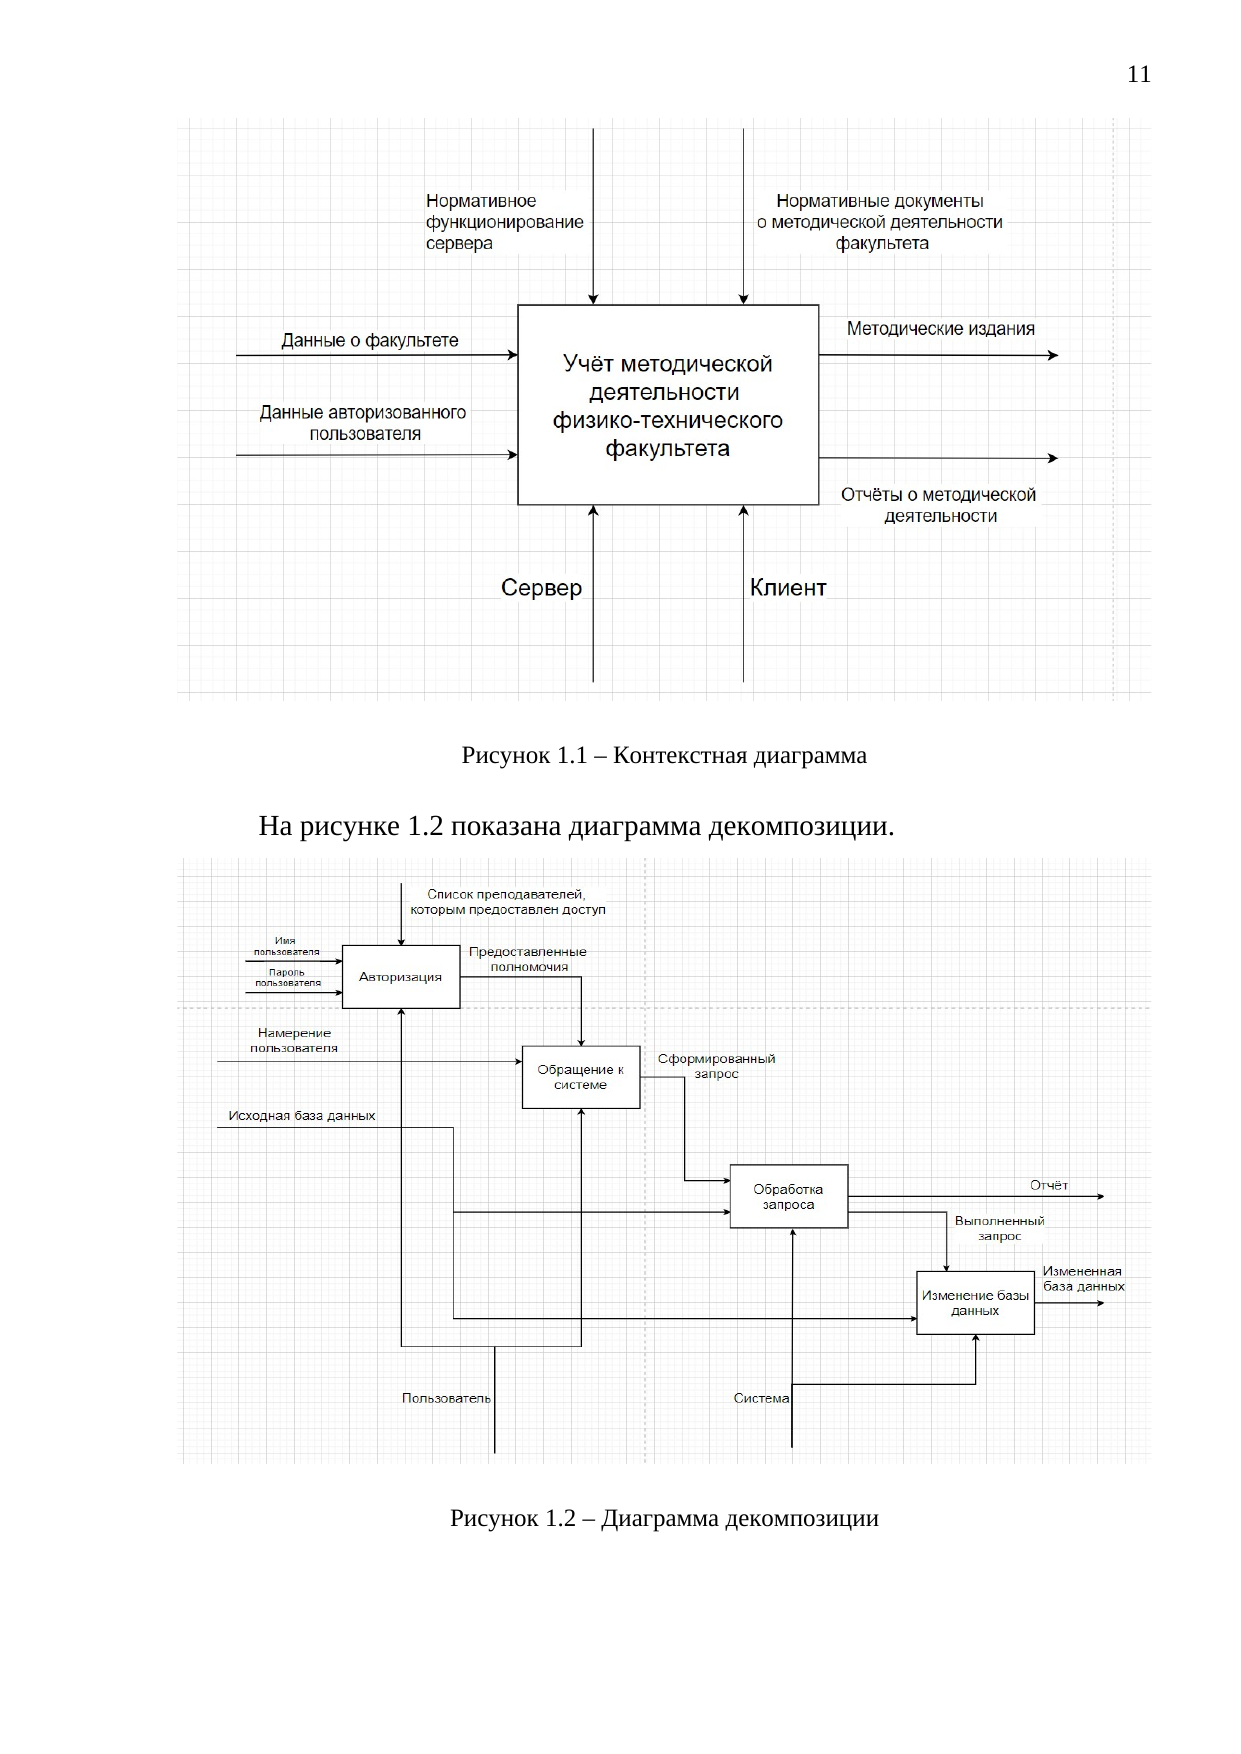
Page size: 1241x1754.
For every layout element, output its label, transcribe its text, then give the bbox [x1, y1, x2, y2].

text Рисунок 1.1 – Контекстная диаграмма [177, 740, 1152, 768]
text Рисунок 1.2 – Диаграмма декомпозиции [177, 1503, 1152, 1532]
picture [177, 118, 1152, 701]
text На рисунке 1.2 показана диаграмма декомпозиции. [177, 808, 1152, 841]
picture [177, 858, 1152, 1464]
